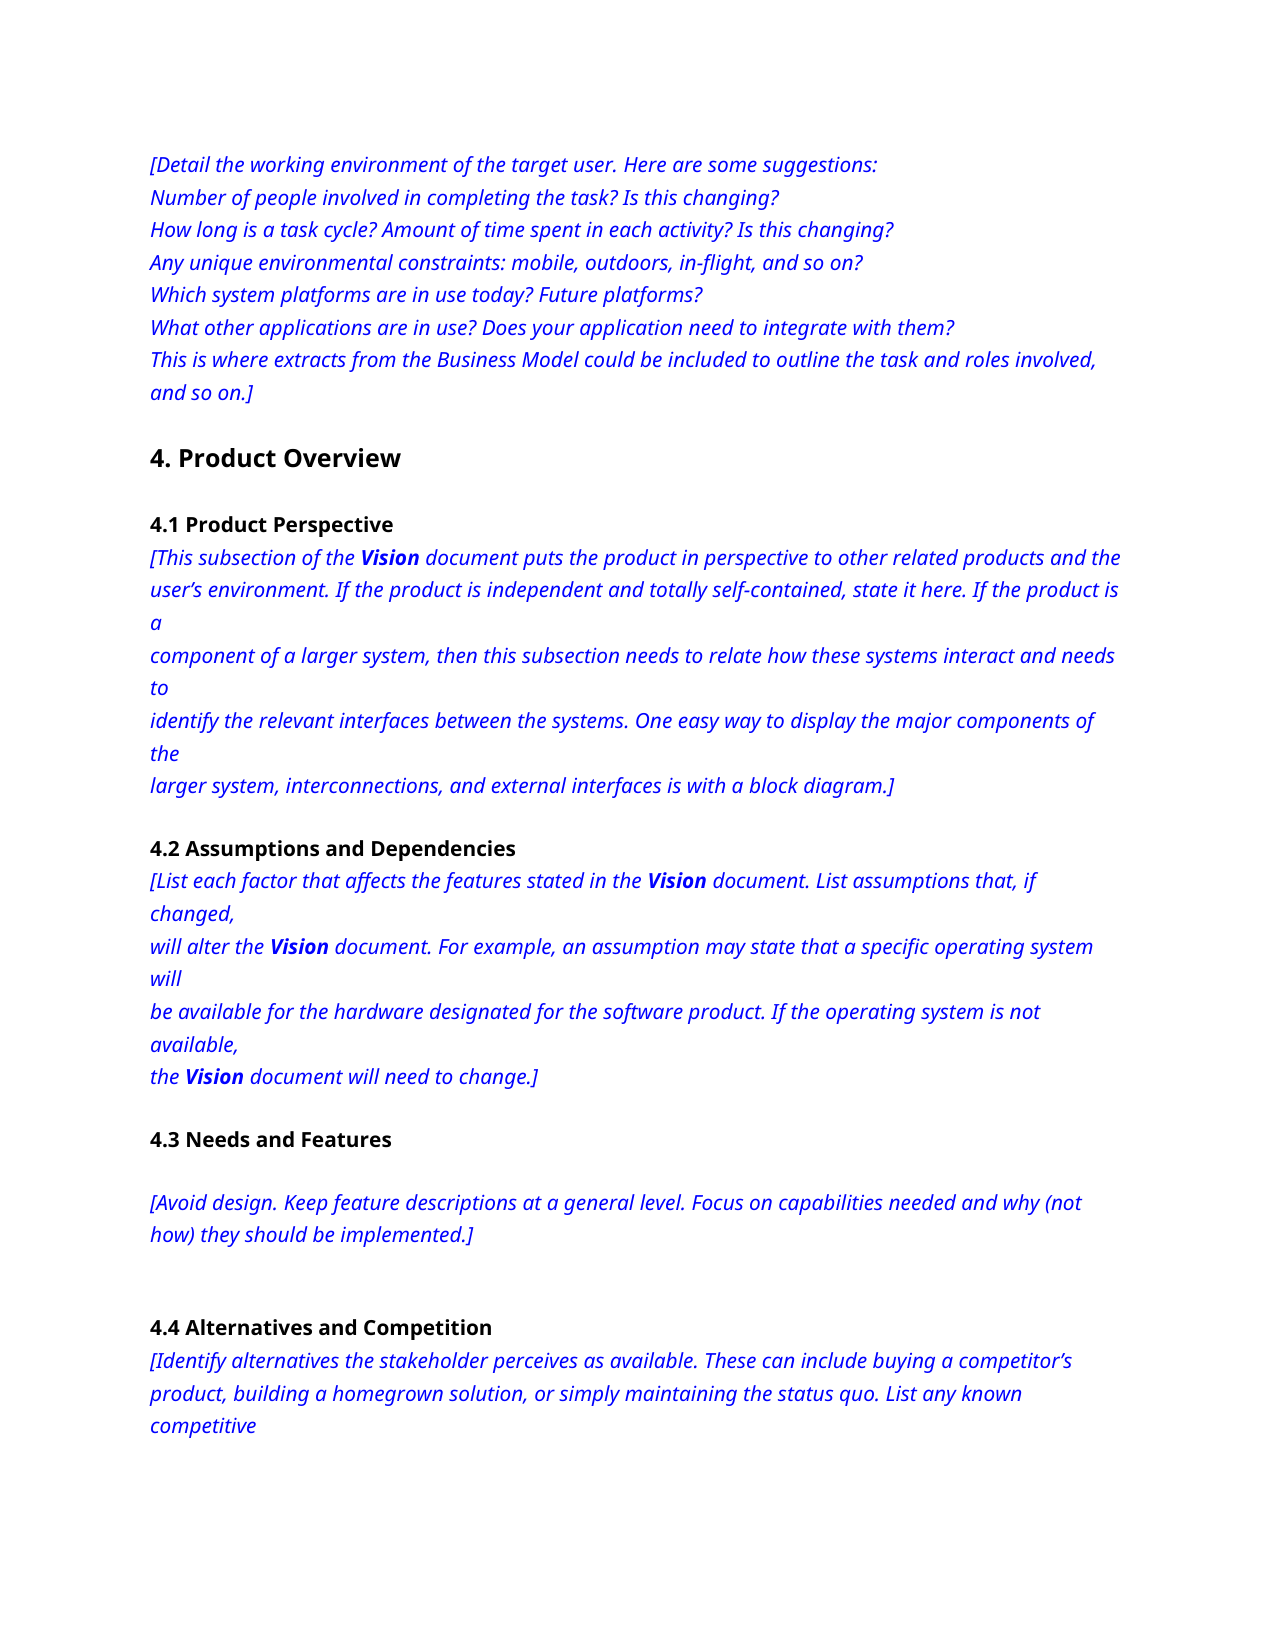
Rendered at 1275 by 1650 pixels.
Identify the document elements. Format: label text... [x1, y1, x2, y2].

text how) they should be implemented.] [150, 1221, 1125, 1249]
text product, building a homegrown solution, or simply maintaining the status quo. List any known competitive [150, 1379, 1125, 1440]
text 4.3 Needs and Features [150, 1125, 1125, 1153]
text larger system, interconnections, and external interfaces is with a block diagram.] [150, 771, 1125, 800]
text identify the relevant interfaces between the systems. One easy way to display the major components of the [150, 706, 1125, 767]
text 4.1 Product Perspective [150, 510, 1125, 539]
text This is where extracts from the Business Model could be included to outline the task and roles involved, [150, 346, 1125, 374]
text the Vision document will need to change.] [150, 1062, 1125, 1091]
text Number of people involved in completing the task? Is this changing? [150, 183, 1125, 211]
text [This subsection of the Vision document puts the product in perspective to other related products and the [150, 543, 1125, 571]
text How long is a task cycle? Amount of time spent in each activity? Is this changing? [150, 215, 1125, 244]
text 4. Product Overview [150, 441, 1125, 475]
text [Avoid design. Keep feature descriptions at a general level. Focus on capabilities needed and why (not [150, 1188, 1125, 1216]
text [List each factor that affects the features stated in the Vision document. List assumptions that, if changed, [150, 867, 1125, 928]
text will alter the Vision document. For example, an assumption may state that a specific operating system will [150, 932, 1125, 993]
text 4.2 Assumptions and Dependencies [150, 834, 1125, 862]
text component of a larger system, then this subsection needs to relate how these systems interact and needs to [150, 641, 1125, 702]
text Any unique environmental constraints: mobile, outdoors, in-flight, and so on? [150, 248, 1125, 276]
text [Detail the working environment of the target user. Here are some suggestions: [150, 150, 1125, 178]
text user’s environment. If the product is independent and totally self-contained, state it here. If the product is a [150, 576, 1125, 637]
text [Identify alternatives the stakeholder perceives as available. These can include buying a competitor’s [150, 1346, 1125, 1374]
text What other applications are in use? Does your application need to integrate with them? [150, 313, 1125, 341]
text Which system platforms are in use today? Future platforms? [150, 280, 1125, 309]
text 4.4 Alternatives and Competition [150, 1313, 1125, 1342]
text be available for the hardware designated for the software product. If the operating system is not available, [150, 997, 1125, 1058]
text and so on.] [150, 378, 1125, 407]
